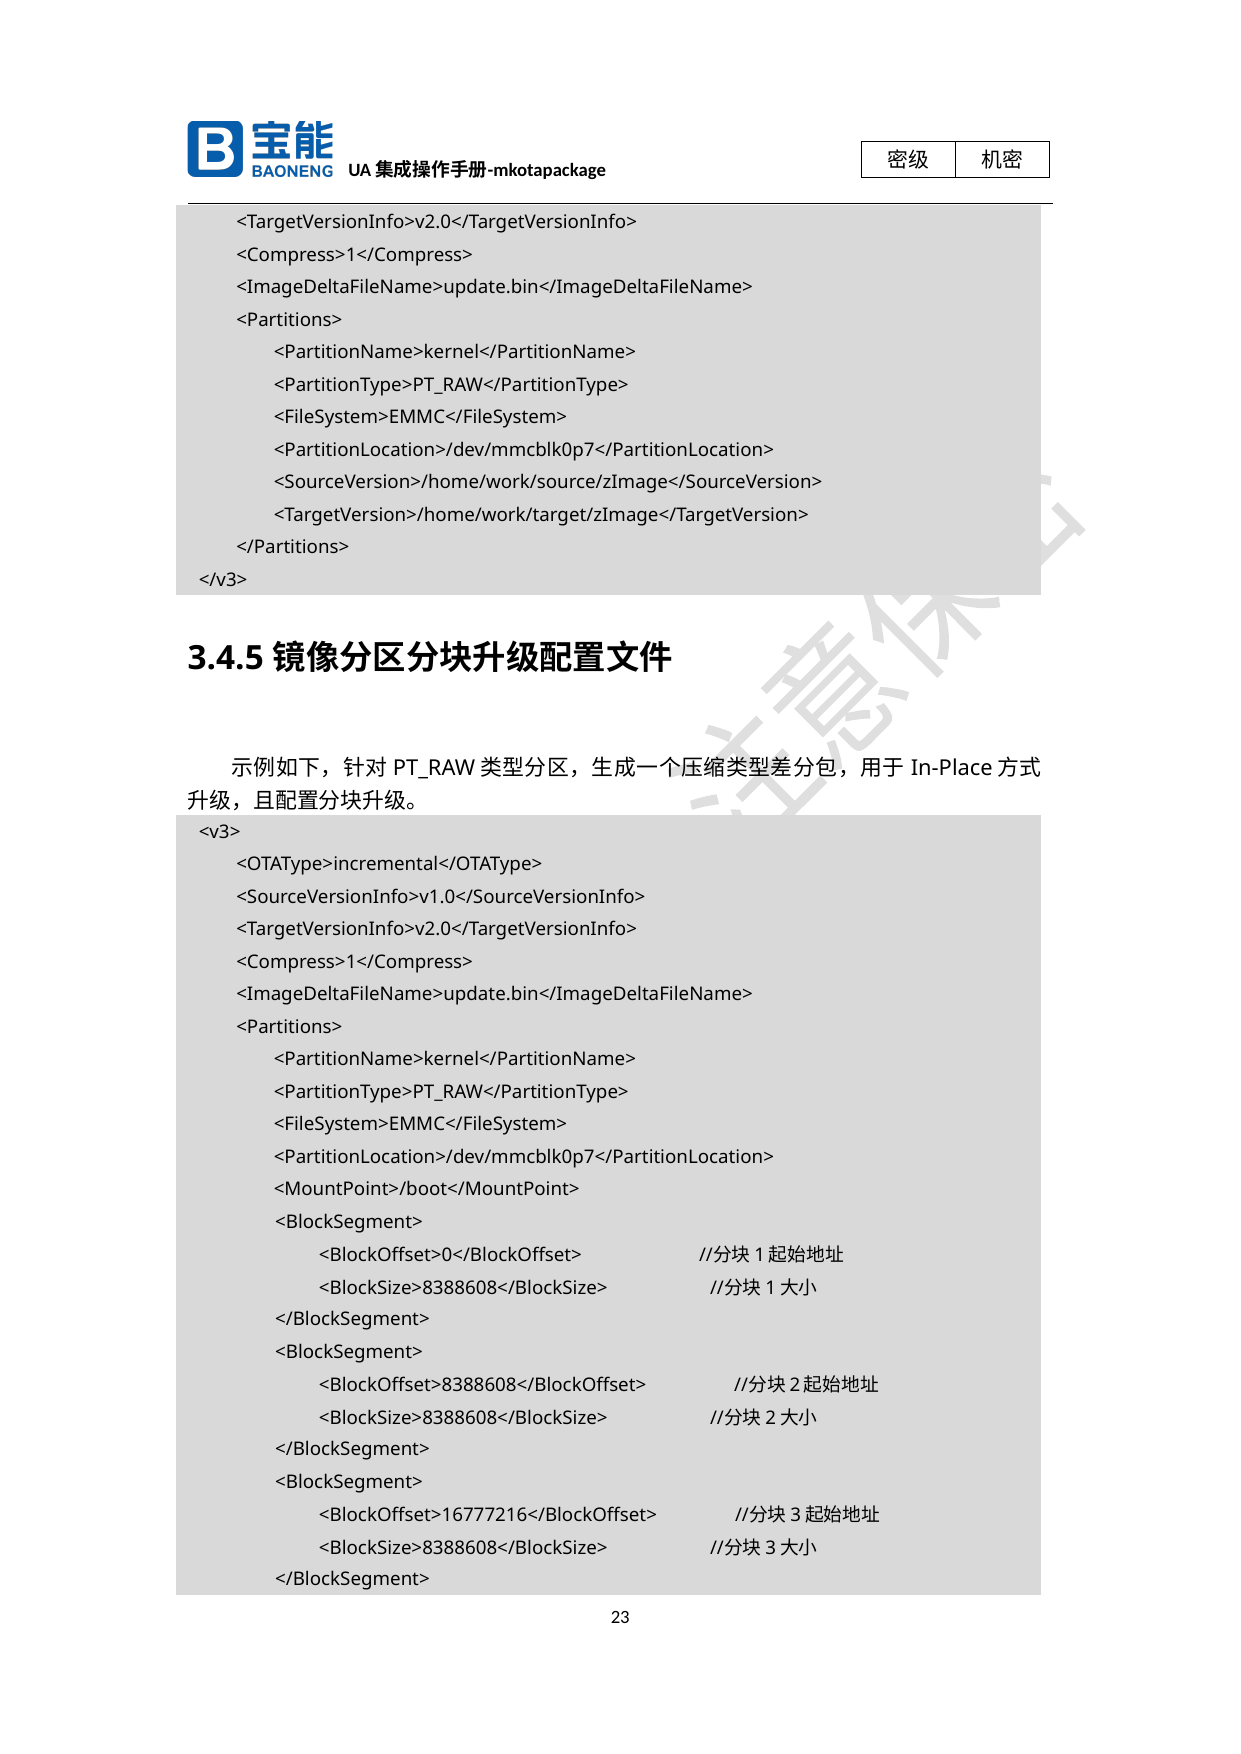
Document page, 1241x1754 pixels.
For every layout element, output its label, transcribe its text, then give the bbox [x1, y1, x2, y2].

subtitle 3.4.5 镜像分区分块升级配置文件 [187, 622, 1042, 687]
picture [187, 121, 333, 177]
text 示例如下，针对PT_RAW类型分区，生成一个压缩类型差分包，用于In-Place方式升级，且配置分块升级。 [187, 750, 1042, 815]
